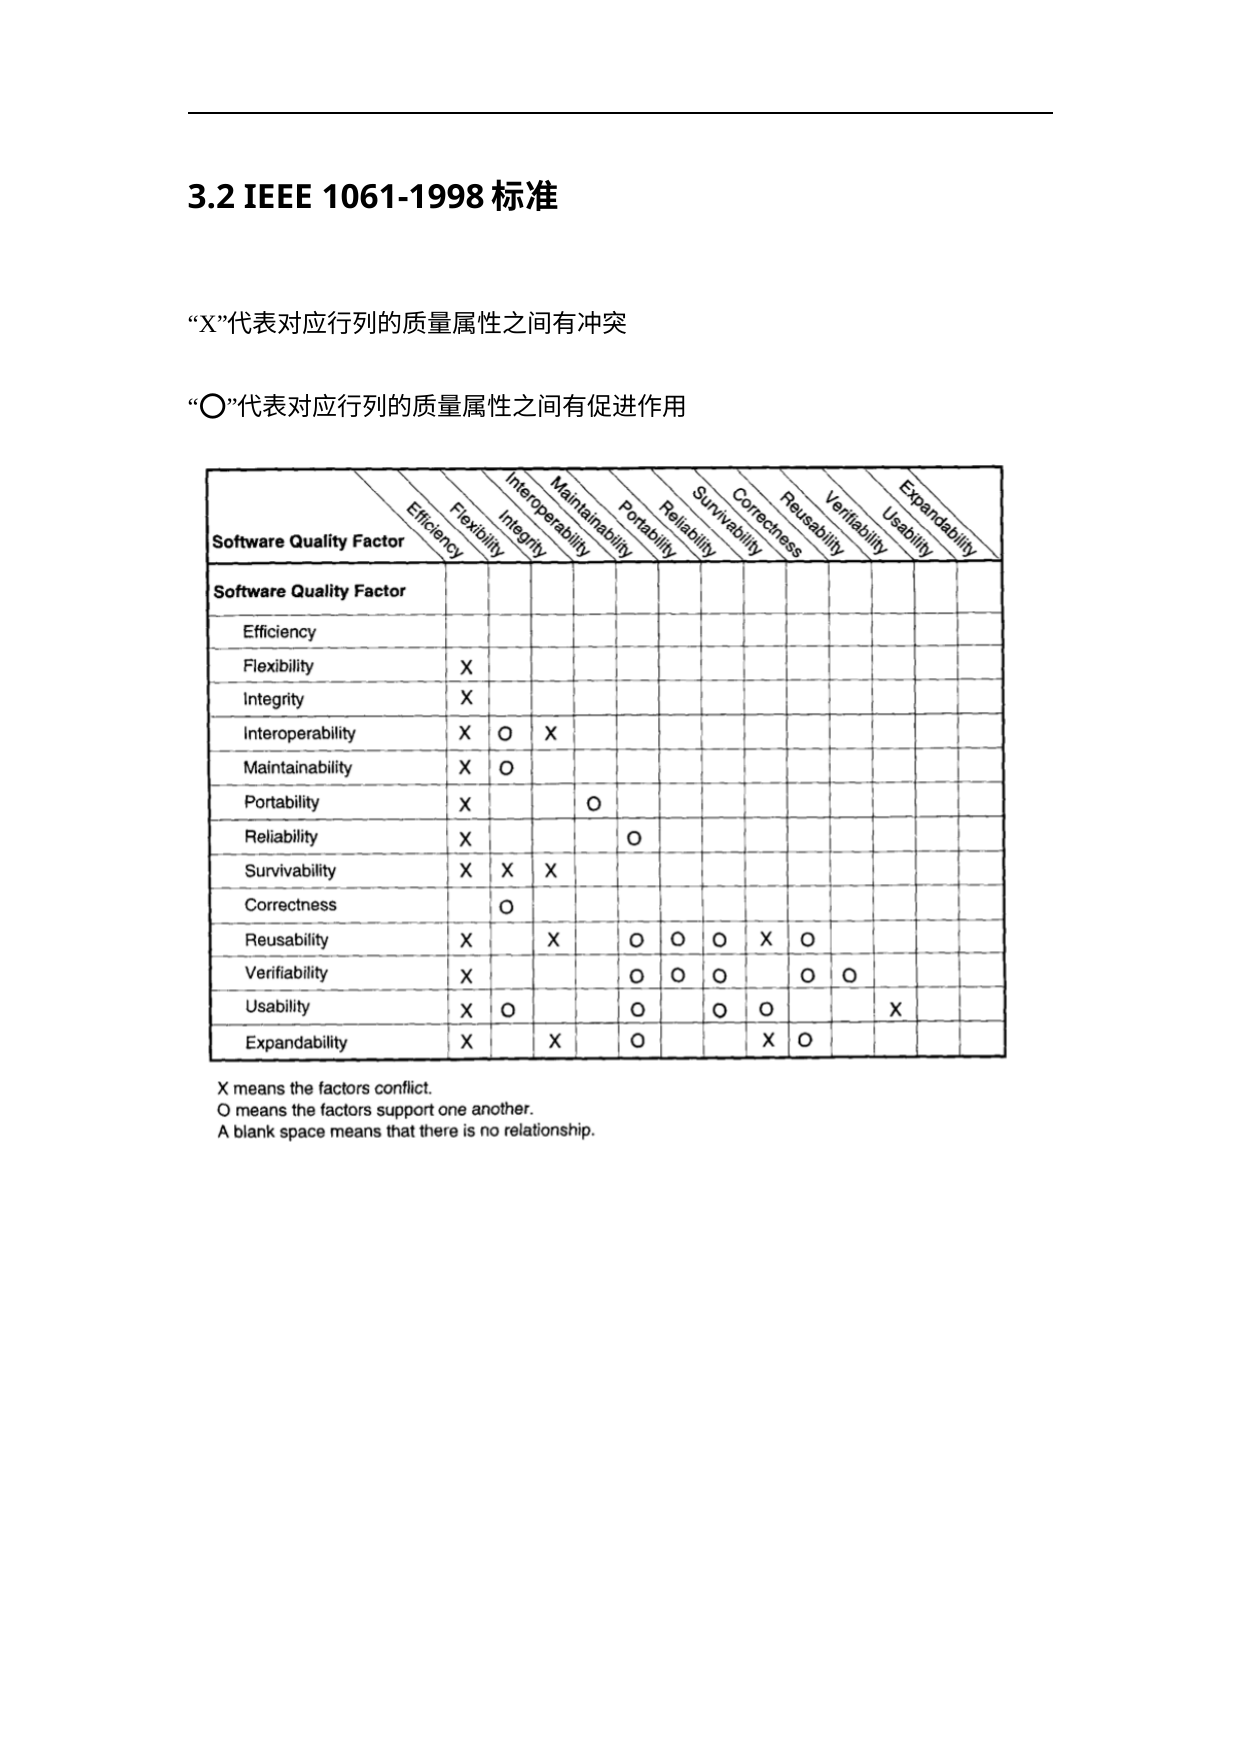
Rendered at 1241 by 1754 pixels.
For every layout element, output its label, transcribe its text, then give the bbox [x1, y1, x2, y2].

text “⭕”代表对应行列的质量属性之间有促进作用 [187, 372, 1053, 437]
text “X”代表对应行列的质量属性之间有冲突 [187, 289, 1053, 354]
subtitle 3.2 IEEE 1061-1998标准 [187, 162, 1053, 227]
picture [187, 455, 1053, 1148]
